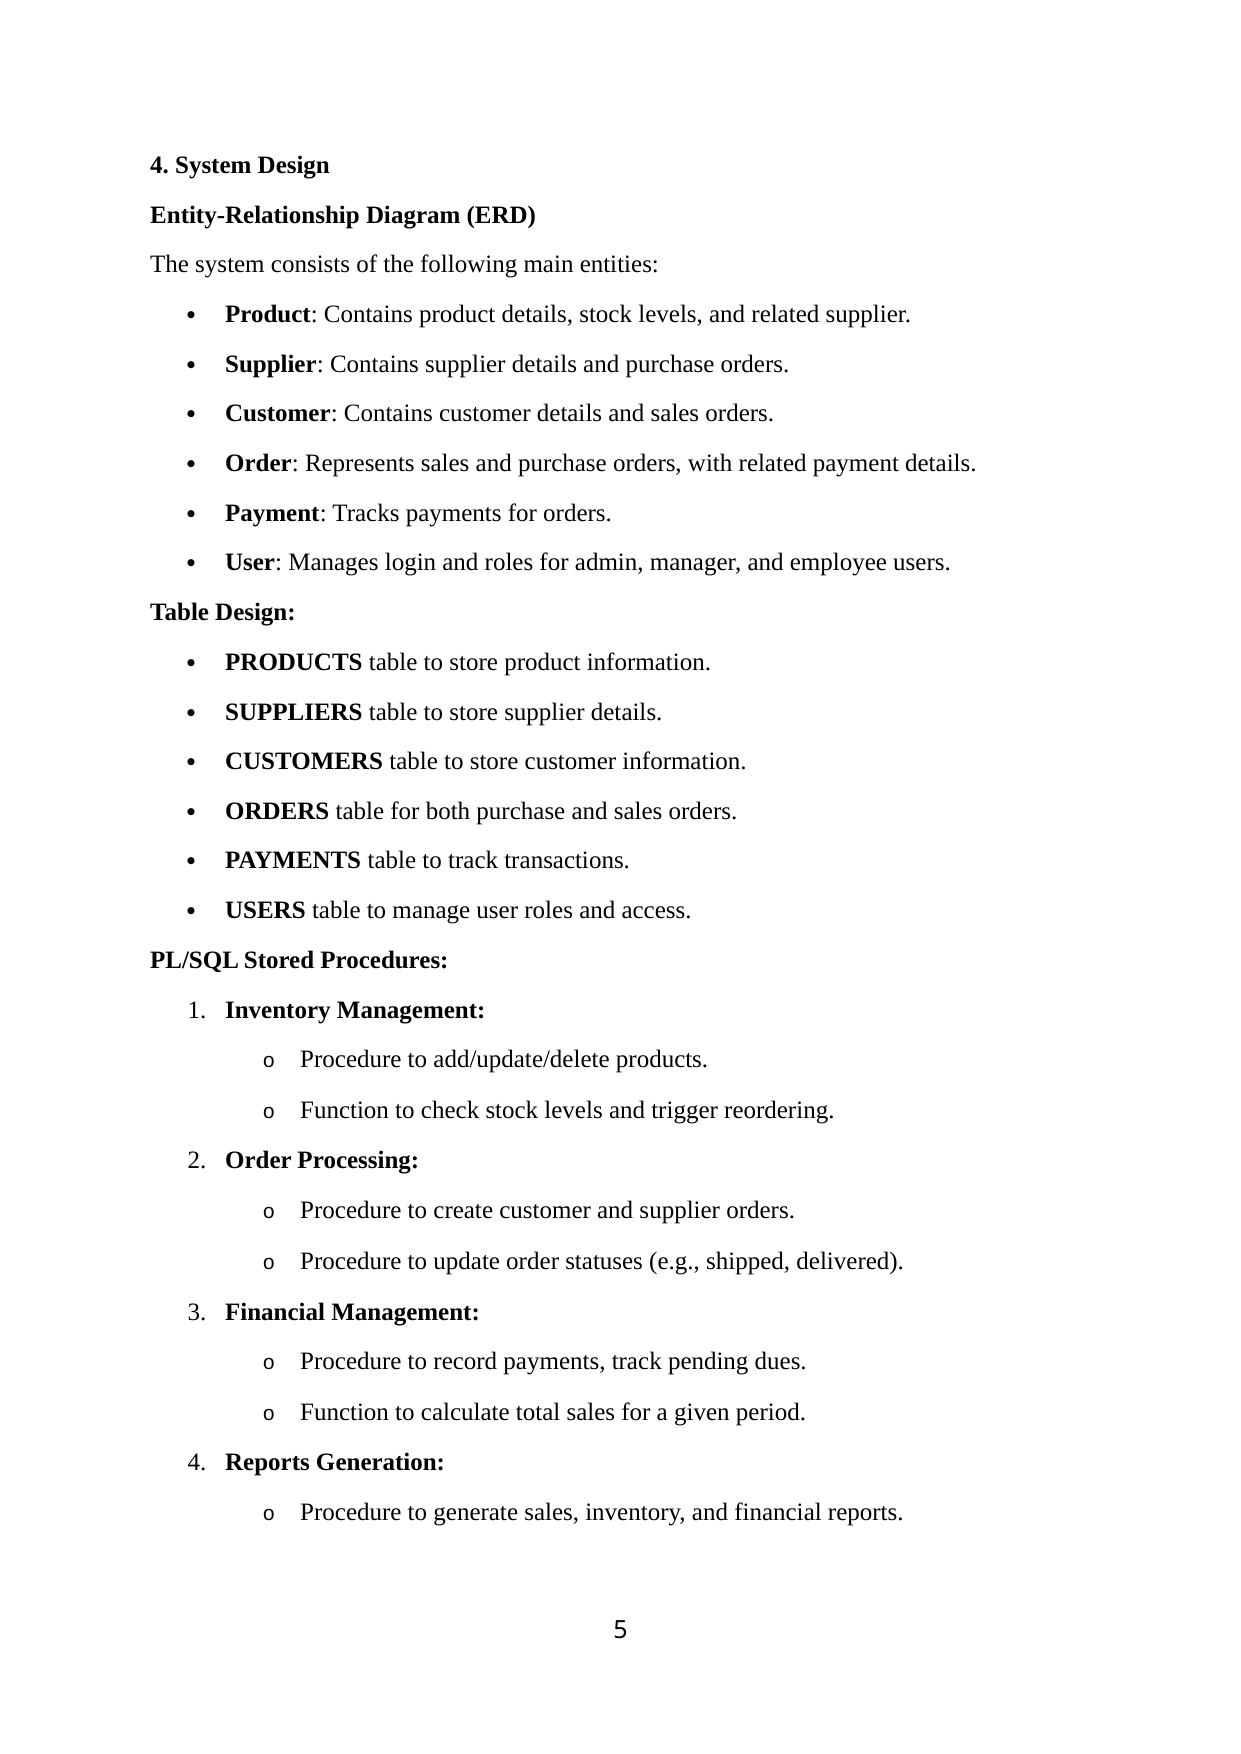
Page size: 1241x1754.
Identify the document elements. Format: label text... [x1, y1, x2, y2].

list Procedure to record payments, track pending dues. [262, 1346, 1090, 1376]
text PL/SQL Stored Procedures: [150, 945, 1090, 974]
list Inventory Management: [187, 995, 1090, 1023]
list Order Processing: [187, 1146, 1090, 1174]
text Table Design: [150, 597, 1090, 626]
list User: Manages login and roles for admin, manager, and employee users. [187, 547, 1090, 576]
list Order: Represents sales and purchase orders, with related payment details. [187, 448, 1090, 477]
list Procedure to generate sales, inventory, and financial reports. [262, 1497, 1090, 1527]
list PRODUCTS table to store product information. [187, 647, 1090, 676]
list SUPPLIERS table to store supplier details. [187, 697, 1090, 725]
list Financial Management: [187, 1297, 1090, 1325]
list Customer: Contains customer details and sales orders. [187, 398, 1090, 427]
list Procedure to add/update/delete products. [262, 1044, 1090, 1074]
list Procedure to update order statuses (e.g., shipped, delivered). [262, 1246, 1090, 1276]
text 4. System Design [150, 150, 1090, 179]
list Procedure to create customer and supplier orders. [262, 1195, 1090, 1225]
list Payment: Tracks payments for orders. [187, 498, 1090, 527]
list Product: Contains product details, stock levels, and related supplier. [187, 299, 1090, 328]
list USERS table to manage user roles and access. [187, 895, 1090, 924]
list Function to calculate total sales for a given period. [262, 1397, 1090, 1426]
text The system consists of the following main entities: [150, 249, 1090, 278]
list Function to check stock levels and trigger reordering. [262, 1095, 1090, 1124]
list CUSTOMERS table to store customer information. [187, 746, 1090, 775]
text Entity-Relationship Diagram (ERD) [150, 200, 1090, 228]
list PAYMENTS table to track transactions. [187, 846, 1090, 874]
list Supplier: Contains supplier details and purchase orders. [187, 349, 1090, 377]
list Reports Generation: [187, 1447, 1090, 1476]
list ORDERS table for both purchase and sales orders. [187, 796, 1090, 825]
